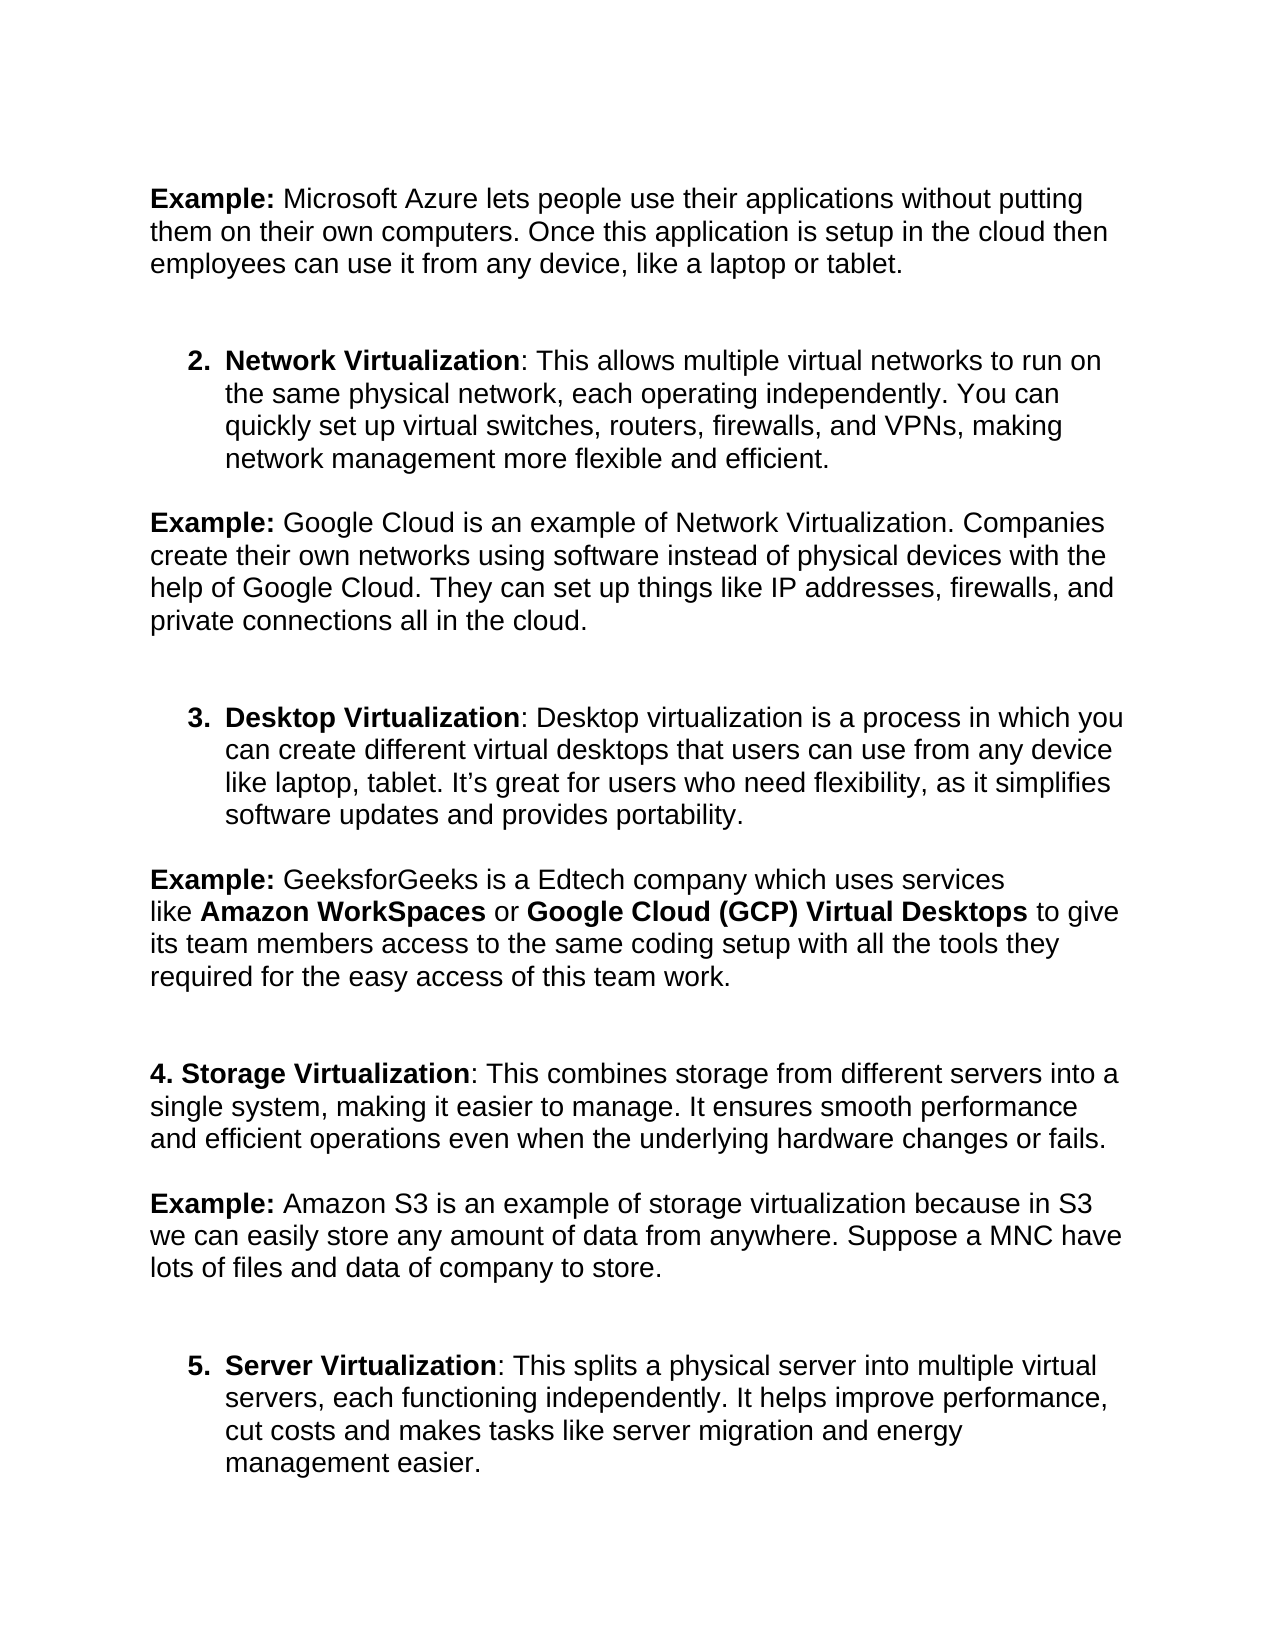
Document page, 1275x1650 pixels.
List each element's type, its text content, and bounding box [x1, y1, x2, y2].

list Network Virtualization: This allows multiple virtual networks to run on the same physical network, each operating independently. You can quickly set up virtual switches, routers, firewalls, and VPNs, making network management more flexible and efficient. [187, 344, 1125, 474]
list Server Virtualization: This splits a physical server into multiple virtual servers, each functioning independently. It helps improve performance, cut costs and makes tasks like server migration and energy management easier. [187, 1349, 1125, 1478]
text Example: Google Cloud is an example of Network Virtualization. Companies create their own networks using software instead of physical devices with the help of Google Cloud. They can set up things like IP addresses, firewalls, and private connections all in the cloud. [150, 506, 1125, 636]
text Example: GeeksforGeeks is a Edtech company which uses services like Amazon WorkSpaces or Google Cloud (GCP) Virtual Desktops to give its team members access to the same coding setup with all the tools they required for the easy access of this team work. [150, 863, 1125, 992]
text 4. Storage Virtualization: This combines storage from different servers into a single system, making it easier to manage. It ensures smooth performance and efficient operations even when the underlying hardware changes or fails. [150, 1057, 1125, 1154]
text Example: Microsoft Azure lets people use their applications without putting them on their own computers. Once this application is setup in the cloud then employees can use it from any device, like a laptop or tablet. [150, 182, 1125, 279]
list Desktop Virtualization: Desktop virtualization is a process in which you can create different virtual desktops that users can use from any device like laptop, tablet. It’s great for users who need flexibility, as it simplifies software updates and provides portability. [187, 701, 1125, 830]
text Example: Amazon S3 is an example of storage virtualization because in S3 we can easily store any amount of data from anywhere. Suppose a MNC have lots of files and data of company to store. [150, 1187, 1125, 1284]
